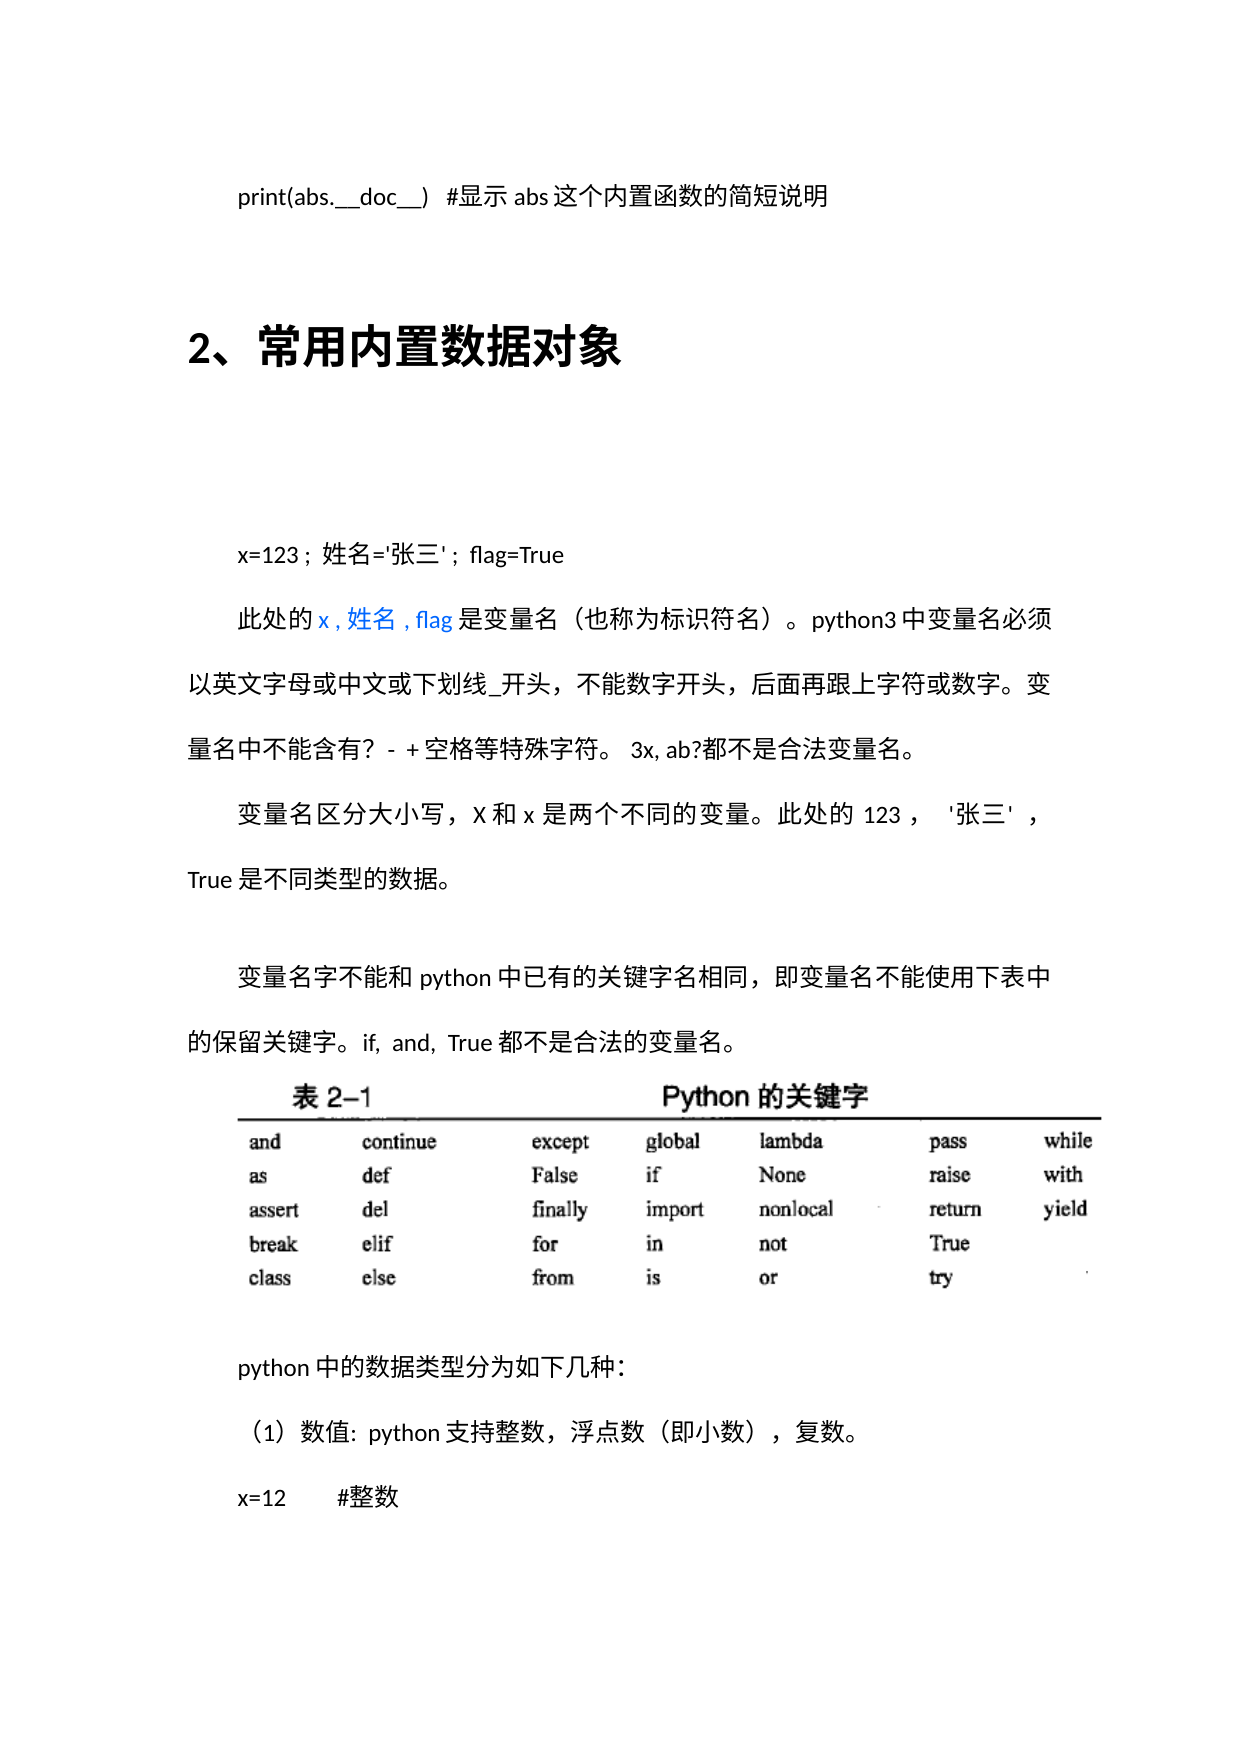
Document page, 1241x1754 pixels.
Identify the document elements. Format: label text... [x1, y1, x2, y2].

text 变量名区分大小写，X和x 是两个不同的变量。此处的 123 ， '张三' ， True 是不同类型的数据。 [187, 780, 1053, 910]
text print(abs.__doc__) #显示abs这个内置函数的简短说明 [187, 162, 1053, 227]
text （1）数值: python支持整数，浮点数（即小数），复数。 [187, 1398, 1053, 1463]
text 此处的x , 姓名 , flag 是变量名（也称为标识符名）。python3中变量名必须以英文字母或中文或下划线_开头，不能数字开头，后面再跟上字符或数字。变量名中不能含有？- + 空格等特殊字符。 3x, ab?都不是合法变量名。 [187, 585, 1053, 780]
text python中的数据类型分为如下几种： [187, 1333, 1053, 1398]
text 变量名字不能和python中已有的关键字名相同，即变量名不能使用下表中的保留关键字。if, and, True 都不是合法的变量名。 [187, 943, 1053, 1073]
picture [237, 1072, 1102, 1294]
subtitle 2、常用内置数据对象 [187, 295, 1053, 392]
text x=12 #整数 [187, 1463, 1053, 1528]
text x=123 ; 姓名='张三' ; flag=True [187, 520, 1053, 585]
